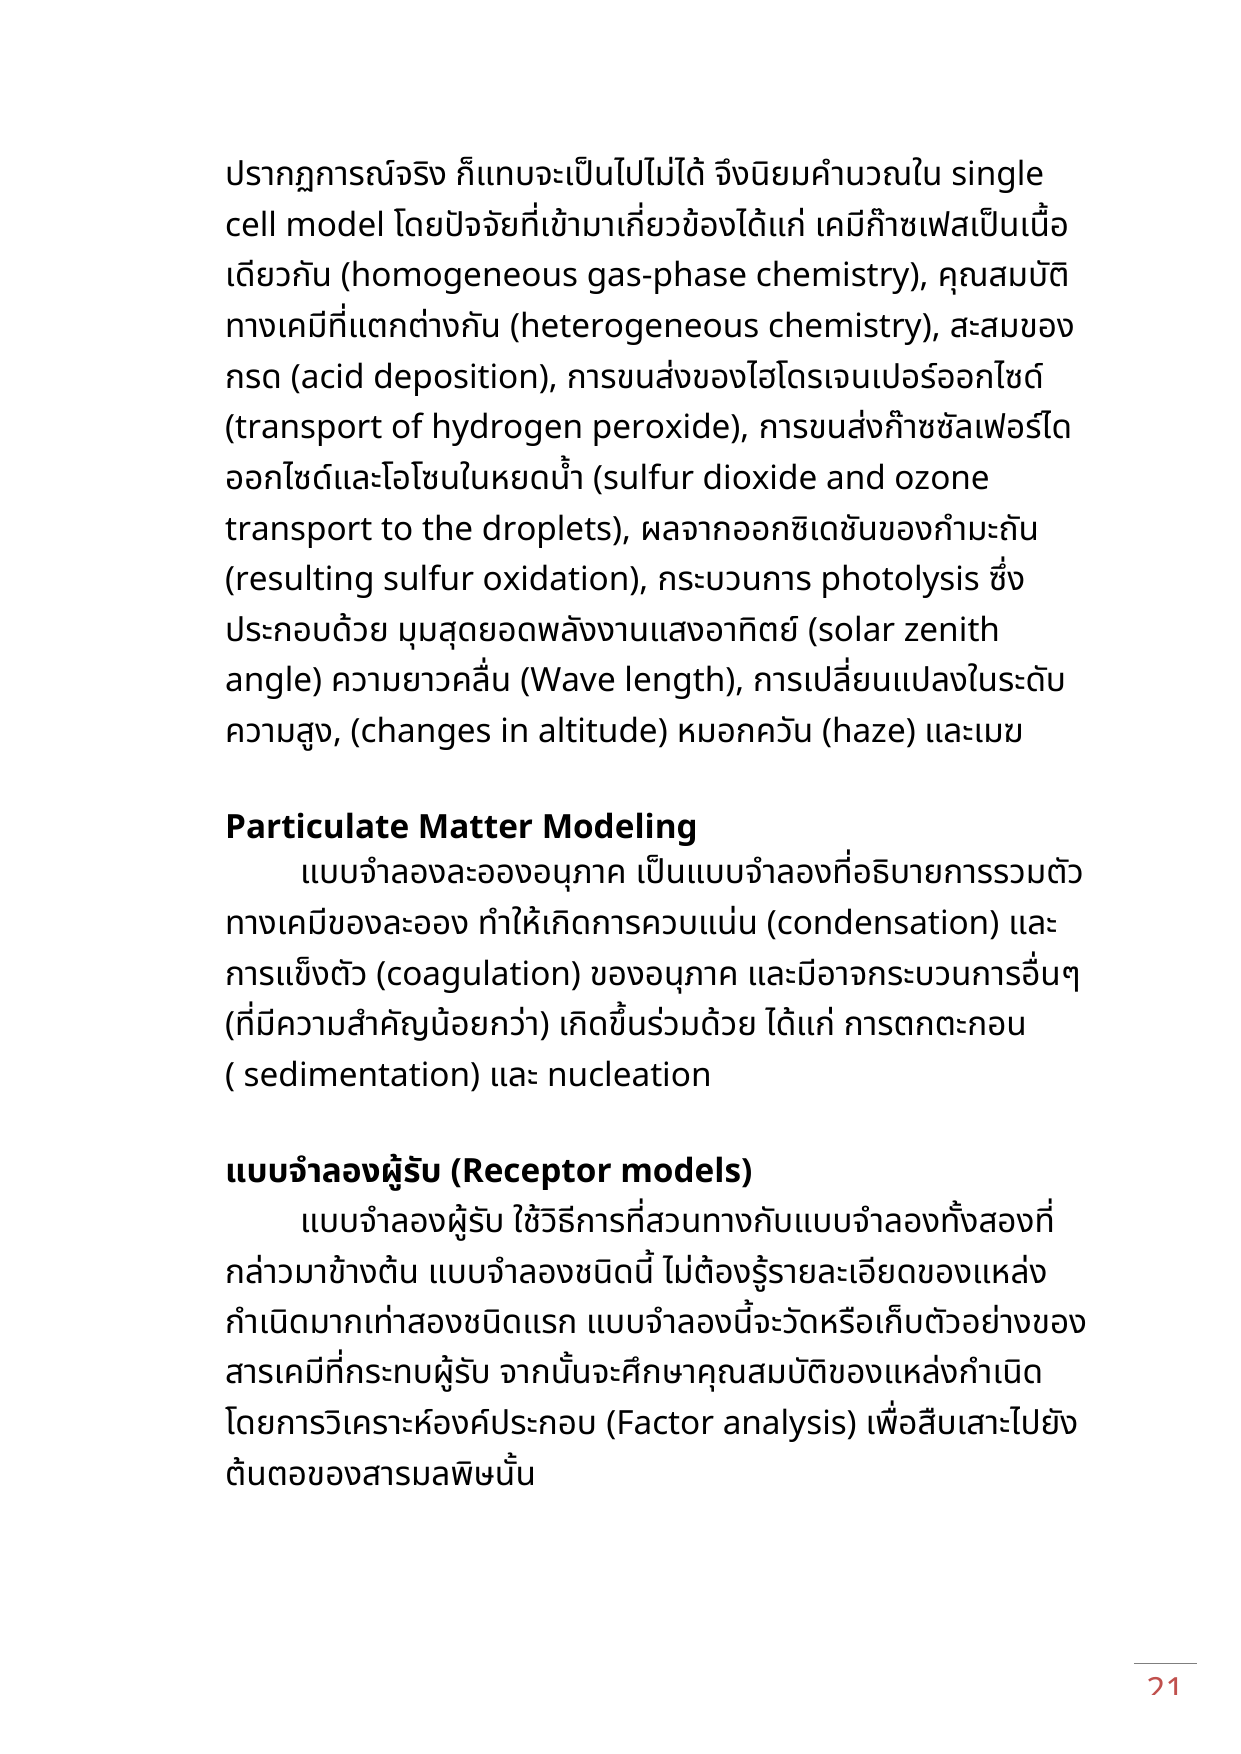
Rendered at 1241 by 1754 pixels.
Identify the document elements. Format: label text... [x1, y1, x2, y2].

text แบบจำลองผู้รับ (Receptor models) [225, 1147, 1090, 1197]
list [225, 150, 1090, 757]
list แบบจำลองละอองอนุภาค เป็นแบบจำลองที่อธิบายการรวมตัวทางเคมีของละออง ทำให้เกิดการควบแน่น (condensation) และ การแข็งตัว (coagulation) ของอนุภาค และมีอาจกระบวนการอื่นๆ (ที่มีความสำคัญน้อยกว่า) เกิดขึ้นร่วมด้วย ได้แก่ การตกตะกอน ( sedimentation) และ nucleation [225, 848, 1090, 1101]
text Particulate Matter Modeling [225, 803, 1090, 848]
text แบบจำลองผู้รับ ใช้วิธีการที่สวนทางกับแบบจำลองทั้งสองที่กล่าวมาข้างต้น แบบจำลองชนิดนี้ ไม่ต้องรู้รายละเอียดของแหล่งกำเนิดมากเท่าสองชนิดแรก แบบจำลองนี้จะวัดหรือเก็บตัวอย่างของสารเคมีที่กระทบผู้รับ จากนั้นจะศึกษาคุณสมบัติของแหล่งกำเนิดโดยการวิเคราะห์องค์ประกอบ (Factor analysis) เพื่อสืบเสาะไปยังต้นตอของสารมลพิษนั้น [225, 1197, 1090, 1500]
